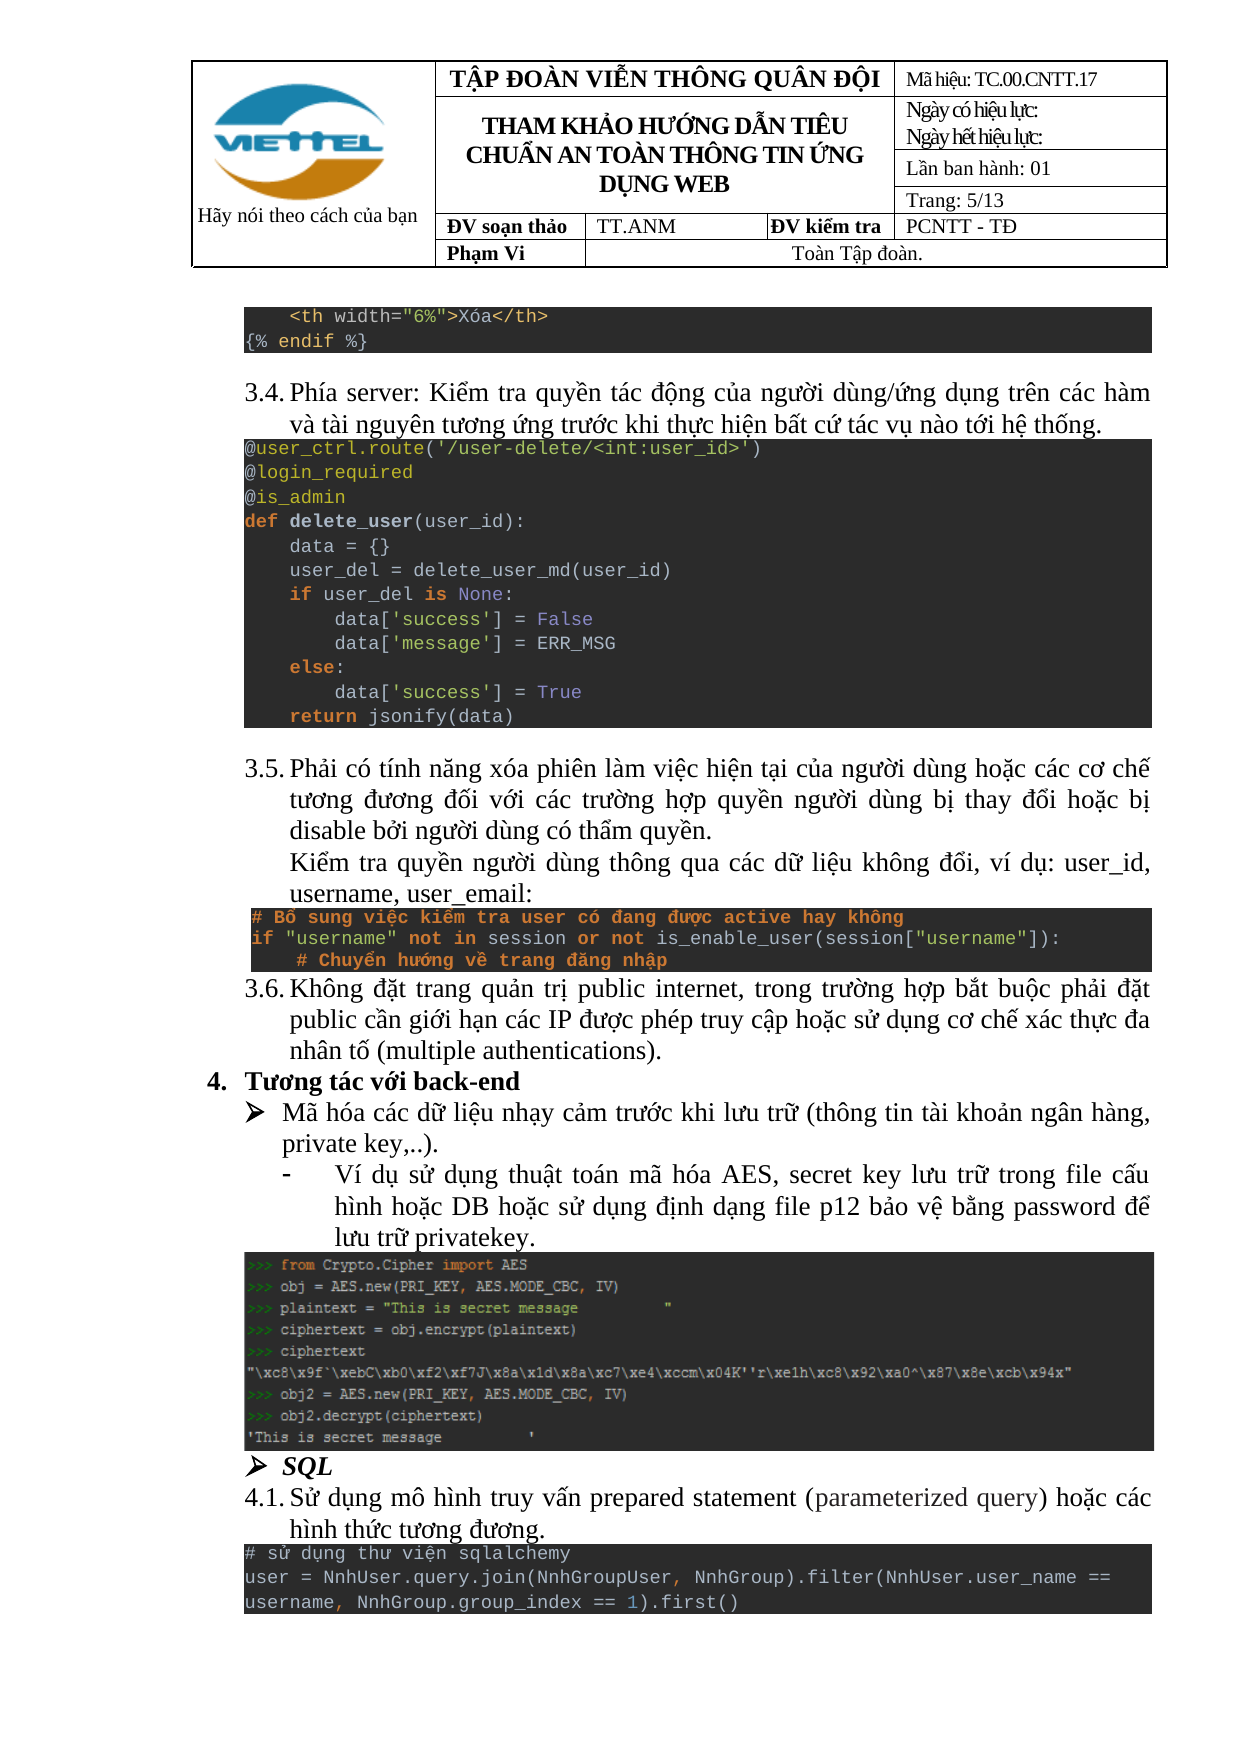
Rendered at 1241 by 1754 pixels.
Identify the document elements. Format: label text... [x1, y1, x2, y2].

text # Chuyển hướng về trang đăng nhập [251, 950, 1152, 972]
text if "username" not in session or not is_enable_user(session["username"]): [251, 929, 1152, 950]
list @user_ctrl.route('/user-delete/<int:user_id>') @login_required @is_admin def delete_user(user_id): data = {} user_del = delete_user_md(user_id) if user_del is None: data['success'] = False data['message'] = ERR_MSG else: data['success'] = True return jsonify(data) [244, 439, 1152, 728]
list user = NnhUser.query.join(NnhGroupUser, NnhGroup).filter(NnhUser.user_name == username, NnhGroup.group_index == 1).first() [244, 1568, 1152, 1614]
list Phải có tính năng xóa phiên làm việc hiện tại của người dùng hoặc các cơ chế tương đương đối với các trường hợp quyền người dùng bị thay đổi hoặc bị disable bởi người dùng có thẩm quyền. [244, 752, 1152, 846]
list Sử dụng mô hình truy vấn prepared statement (parameterized query) hoặc các hình thức tương đương. [244, 1482, 1152, 1544]
list Mã hóa các dữ liệu nhạy cảm trước khi lưu trữ (thông tin tài khoản ngân hàng, private key,..). [244, 1096, 1152, 1159]
list {% if has_admin_role %} <th width="6%">Sửa</th> <th width="6%">Xóa</th> {% endif %} [244, 307, 1152, 353]
picture [244, 1252, 1155, 1451]
list Kiểm tra quyền người dùng thông qua các dữ liệu không đổi, ví dụ: user_id, username, user_email: [289, 846, 1152, 908]
list # sử dụng thư viện sqlalchemy [244, 1544, 1152, 1565]
list SQL [244, 1451, 1152, 1482]
picture [203, 75, 397, 211]
list Tương tác với back-end [207, 1065, 1152, 1096]
list Không đặt trang quản trị public internet, trong trường hợp bắt buộc phải đặt public cần giới hạn các IP được phép truy cập hoặc sử dụng cơ chế xác thực đa nhân tố (multiple authentications). [244, 972, 1152, 1065]
list Phía server: Kiểm tra quyền tác động của người dùng/ứng dụng trên các hàm và tài nguyên tương ứng trước khi thực hiện bất cứ tác vụ nào tới hệ thống. [244, 377, 1152, 439]
list Ví dụ sử dụng thuật toán mã hóa AES, secret key lưu trữ trong file cấu hình hoặc DB hoặc sử dụng định dạng file p12 bảo vệ bằng password để lưu trữ privatekey. [282, 1159, 1152, 1252]
text # Bổ sung việc kiểm tra user có đang được active hay không [251, 908, 1152, 929]
